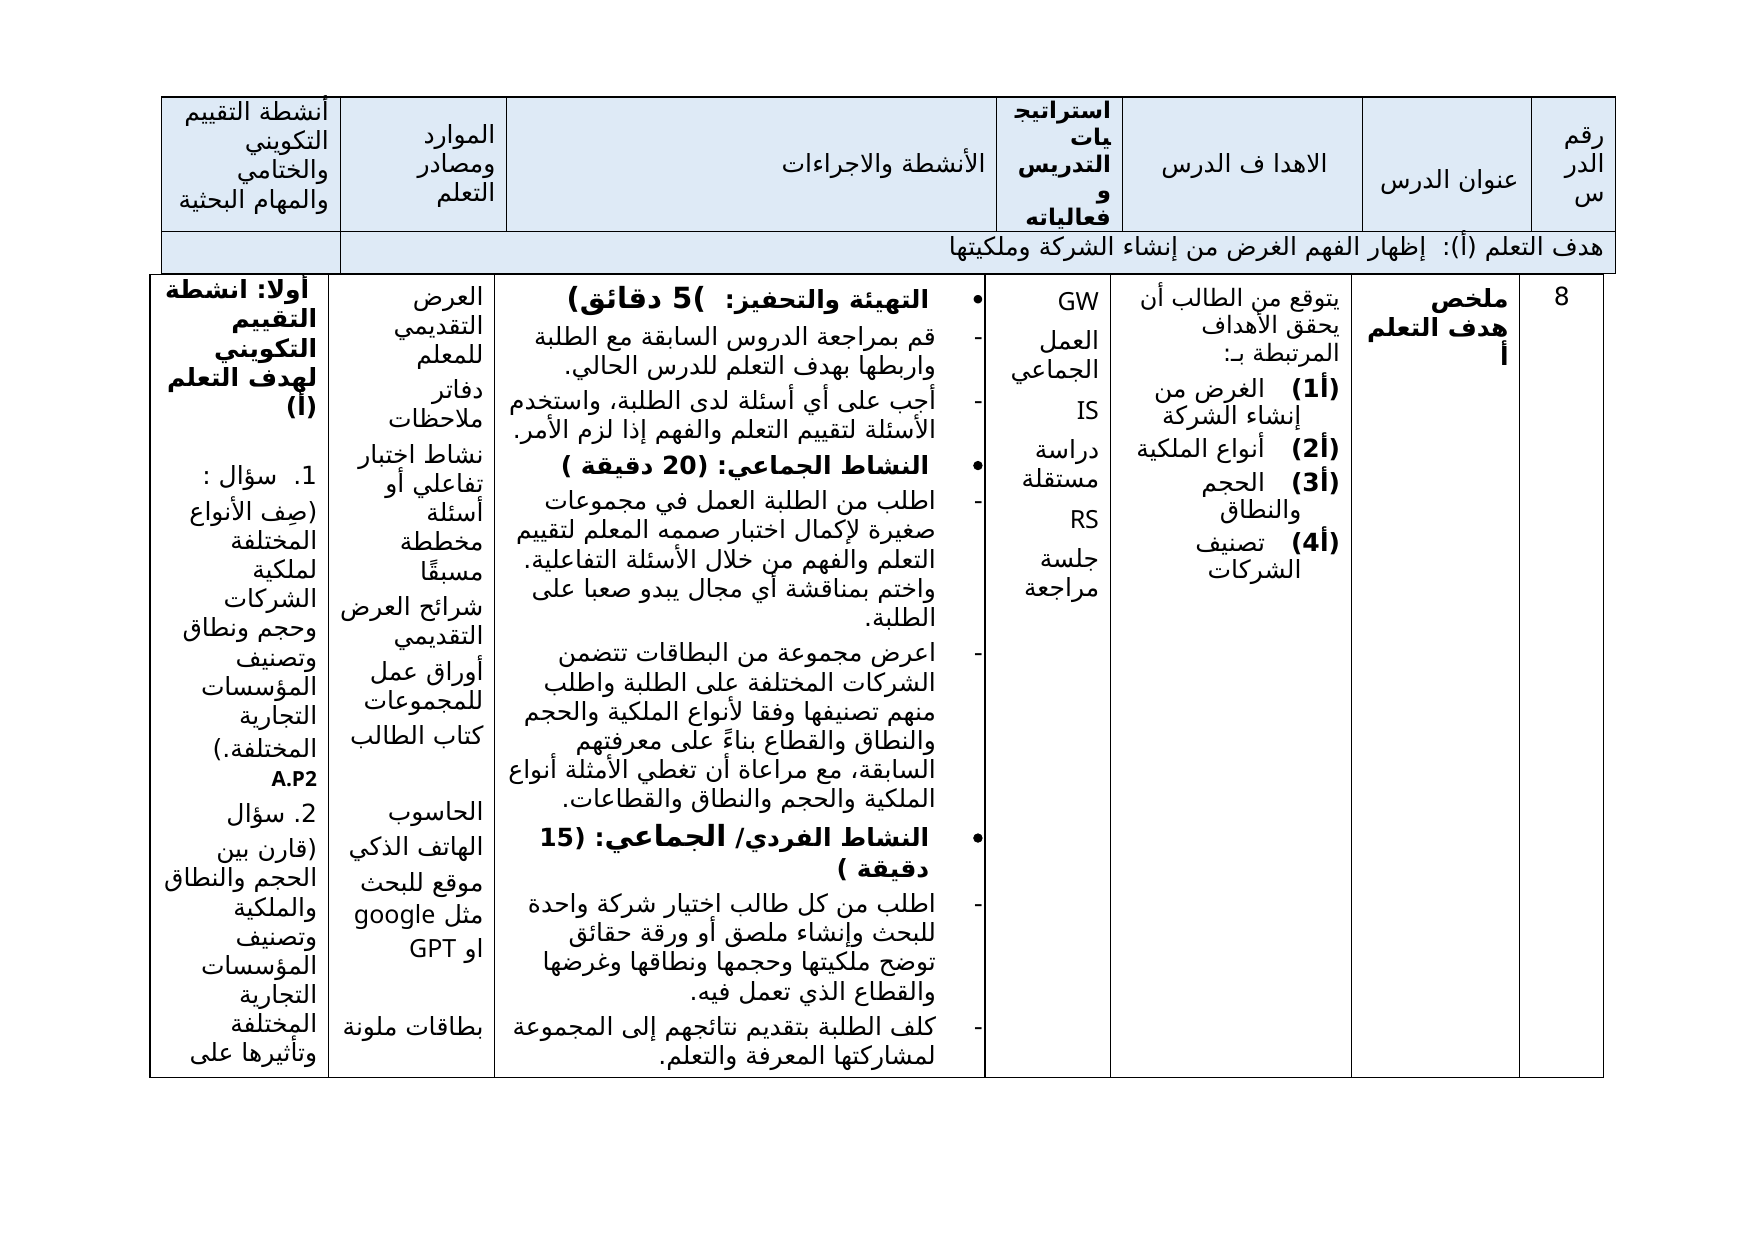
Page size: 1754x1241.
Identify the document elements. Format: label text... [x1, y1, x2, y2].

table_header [1111, 275, 1351, 1077]
table_header ملخص هدف التعلم أ [1352, 275, 1519, 1077]
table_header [986, 275, 1110, 1077]
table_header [495, 275, 984, 1077]
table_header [151, 275, 328, 1077]
table_header 8 [1520, 275, 1603, 1077]
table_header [329, 275, 494, 1077]
